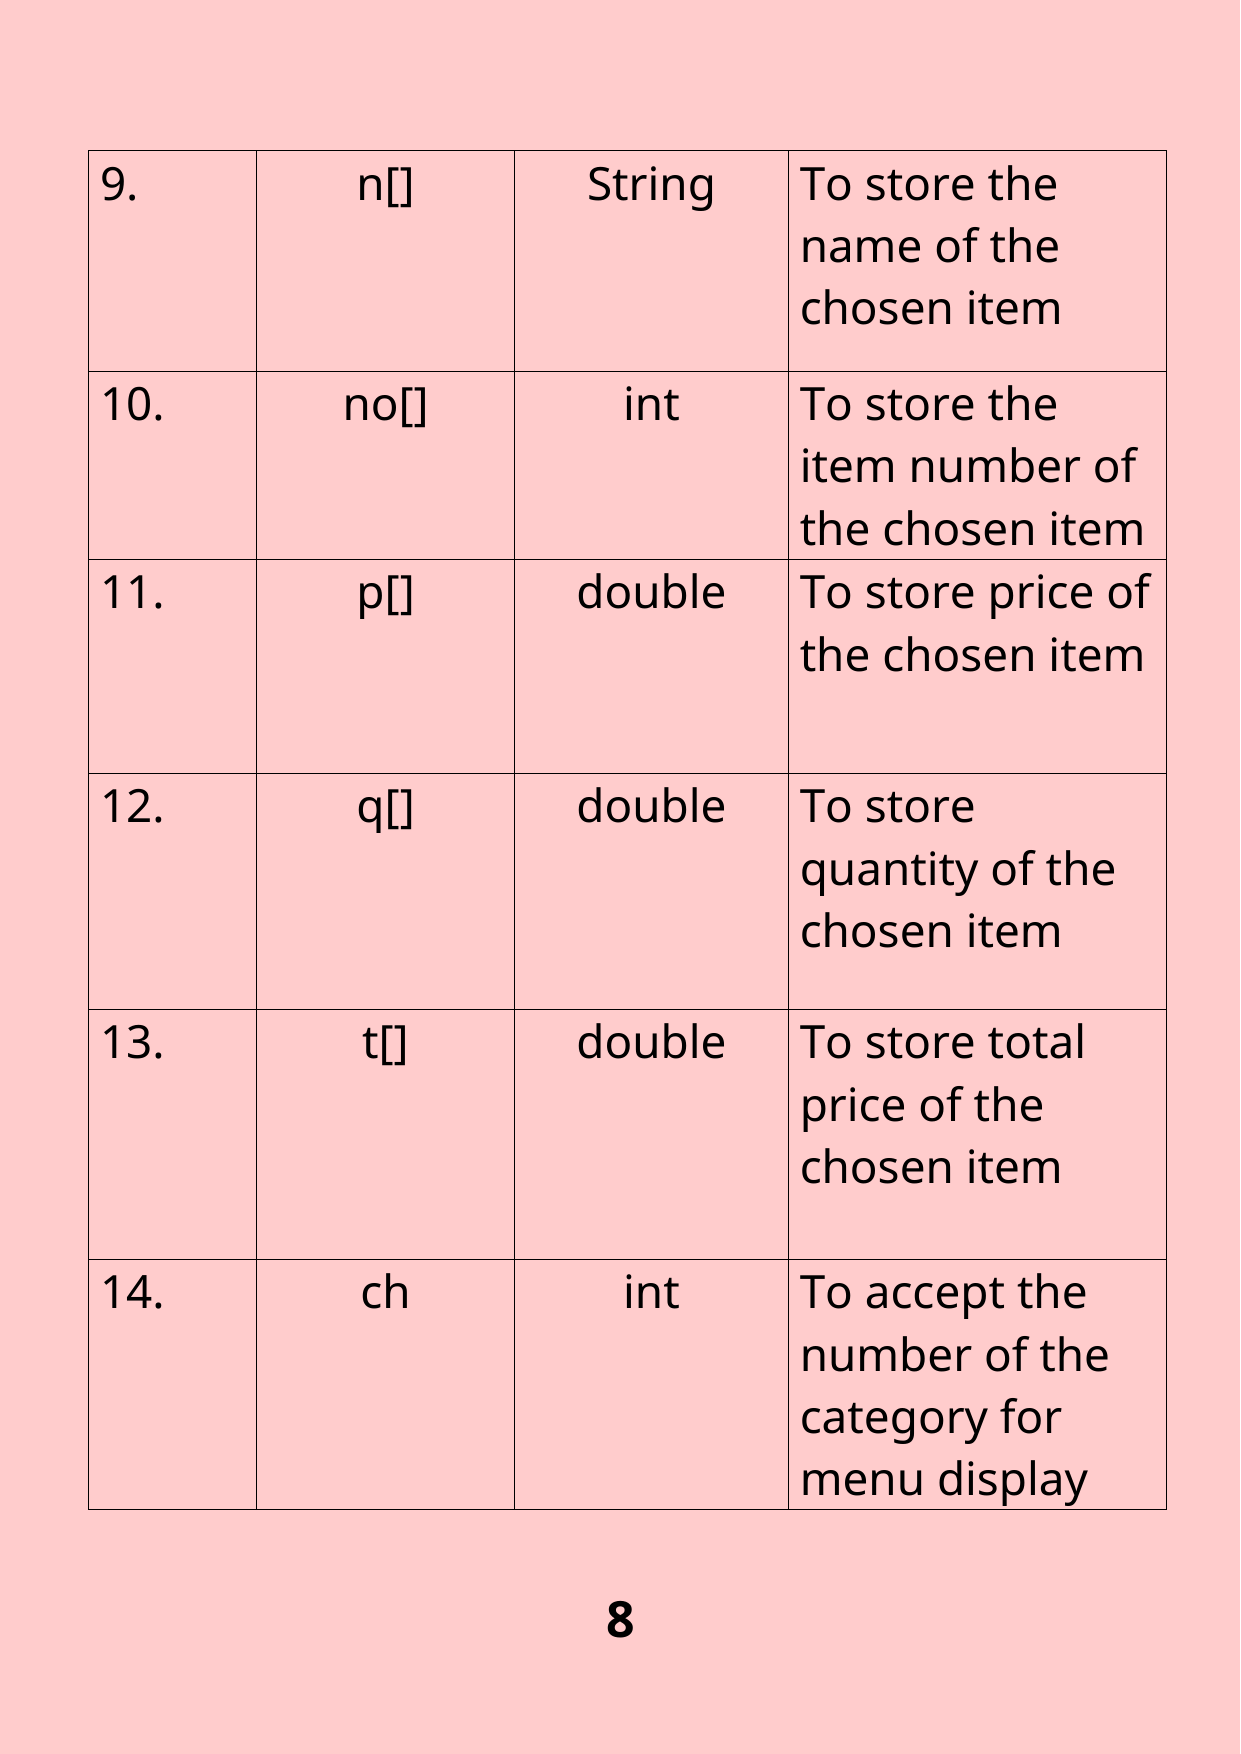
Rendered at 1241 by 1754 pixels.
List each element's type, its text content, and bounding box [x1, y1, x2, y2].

table_cell int [515, 1260, 788, 1509]
table_cell double [515, 1010, 788, 1259]
table_cell String [515, 151, 788, 371]
table_cell int [515, 372, 788, 559]
table_cell 10. [89, 372, 256, 559]
table_cell 14. [89, 1260, 256, 1509]
table_cell n[] [257, 151, 514, 371]
table_cell double [515, 560, 788, 773]
table_cell no[] [257, 372, 514, 559]
table_cell q[] [257, 774, 514, 1009]
table_cell 9. [89, 151, 256, 371]
table_cell To store total price of the chosen item [789, 1010, 1166, 1259]
table_cell t[] [257, 1010, 514, 1259]
table_cell double [515, 774, 788, 1009]
table_cell 11. [89, 560, 256, 773]
table_cell 12. [89, 774, 256, 1009]
table_cell 13. [89, 1010, 256, 1259]
table_cell ch [257, 1260, 514, 1509]
table_cell To store quantity of the chosen item [789, 774, 1166, 1009]
table_cell p[] [257, 560, 514, 773]
table_cell To store the name of the chosen item [789, 151, 1166, 371]
table_cell To store price of the chosen item [789, 560, 1166, 773]
table_cell To accept the number of the category for menu display [789, 1260, 1166, 1509]
table_cell To store the item number of the chosen item [789, 372, 1166, 559]
